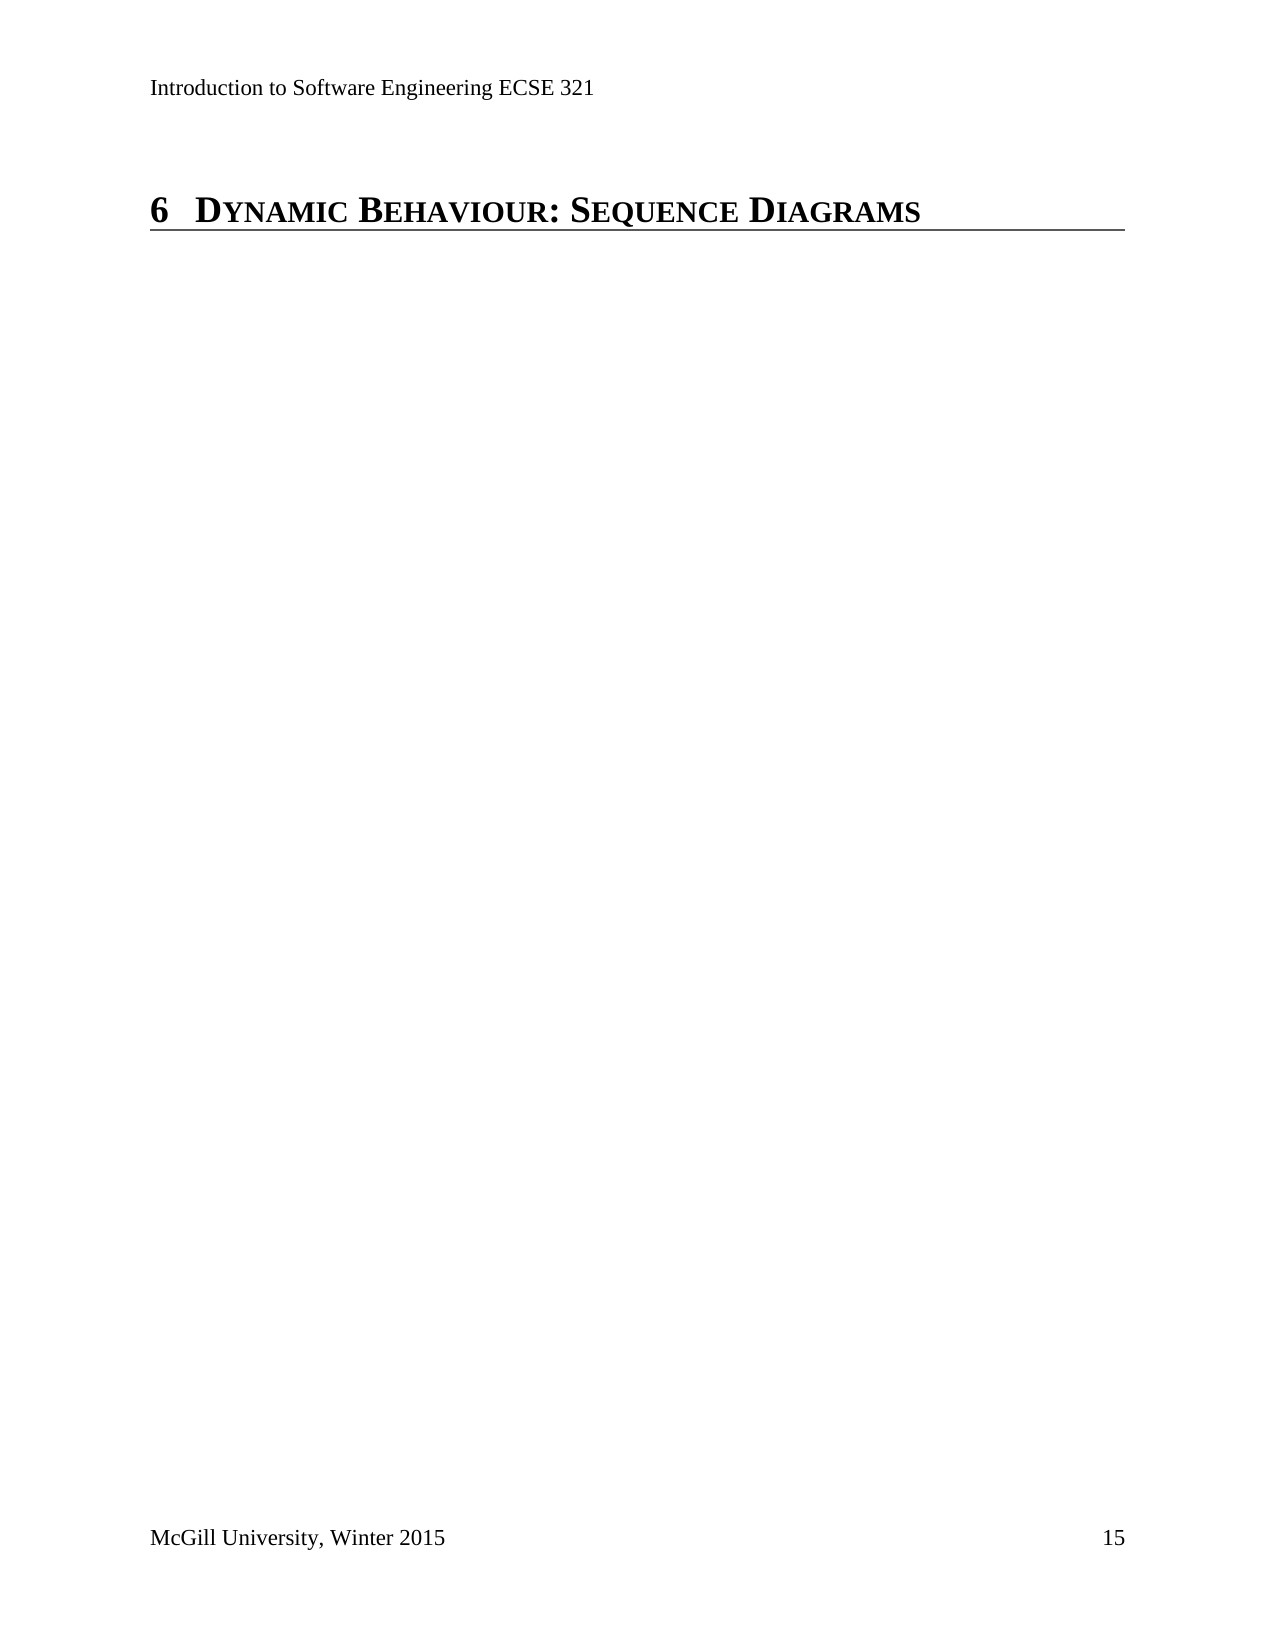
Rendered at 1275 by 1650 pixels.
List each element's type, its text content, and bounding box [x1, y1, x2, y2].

subtitle Dynamic Behaviour: Sequence Diagrams [150, 187, 1125, 229]
